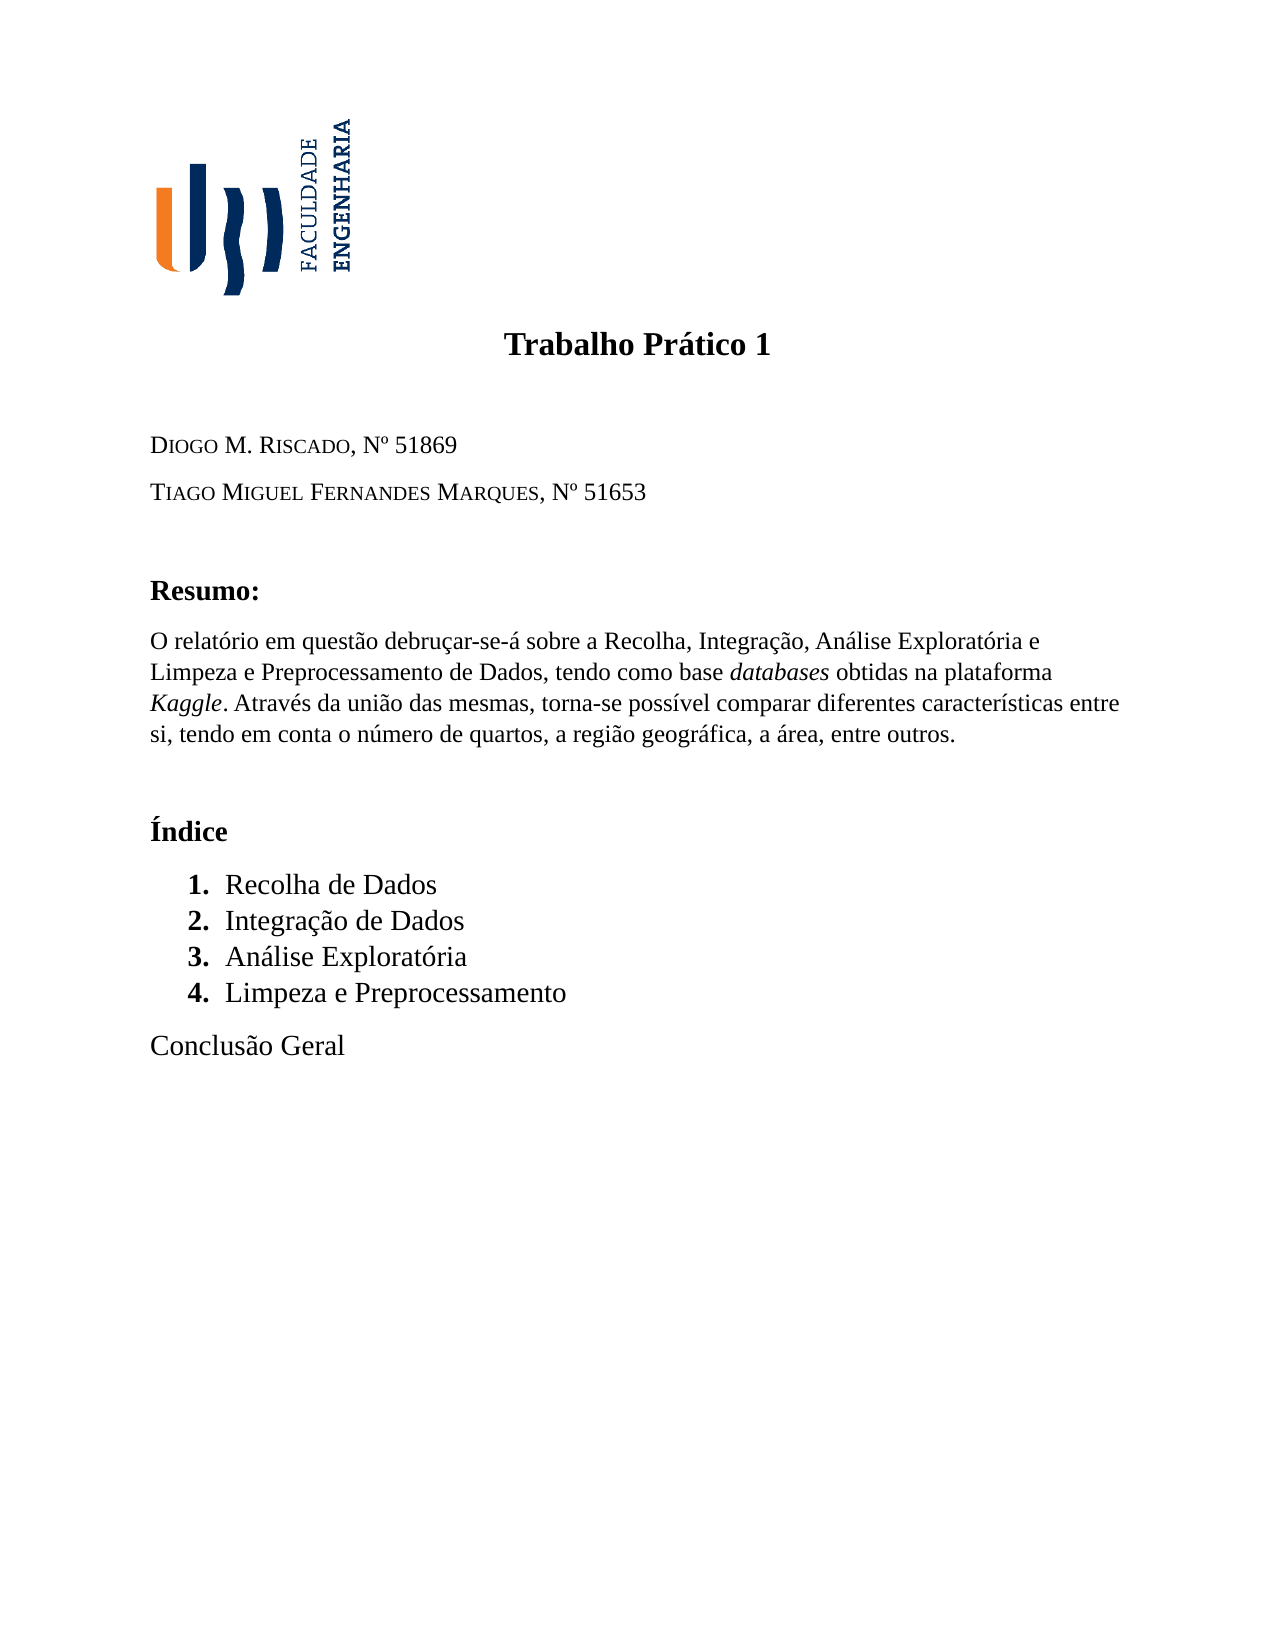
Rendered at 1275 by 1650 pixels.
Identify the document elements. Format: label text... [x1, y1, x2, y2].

text Conclusão Geral [150, 1028, 1125, 1062]
list Integração de Dados [187, 903, 1125, 937]
text O relatório em questão debruçar-se-á sobre a Recolha, Integração, Análise Exploratória e Limpeza e Preprocessamento de Dados, tendo como base databases obtidas na plataforma Kaggle. Através da união das mesmas, torna-se possível comparar diferentes características entre si, tendo em conta o número de quartos, a região geográfica, a área, entre outros. [150, 626, 1125, 748]
text Índice [150, 814, 1125, 848]
list Limpeza e Preprocessamento [187, 976, 1125, 1009]
text Resumo: [150, 573, 1125, 606]
list Recolha de Dados [187, 867, 1125, 901]
text Diogo M. Riscado, Nº 51869 [150, 430, 1125, 458]
text Tiago Miguel Fernandes Marques, Nº 51653 [150, 477, 1125, 506]
text Trabalho Prático 1 [150, 324, 1125, 362]
list Análise Exploratória [187, 939, 1125, 973]
picture [150, 116, 414, 313]
